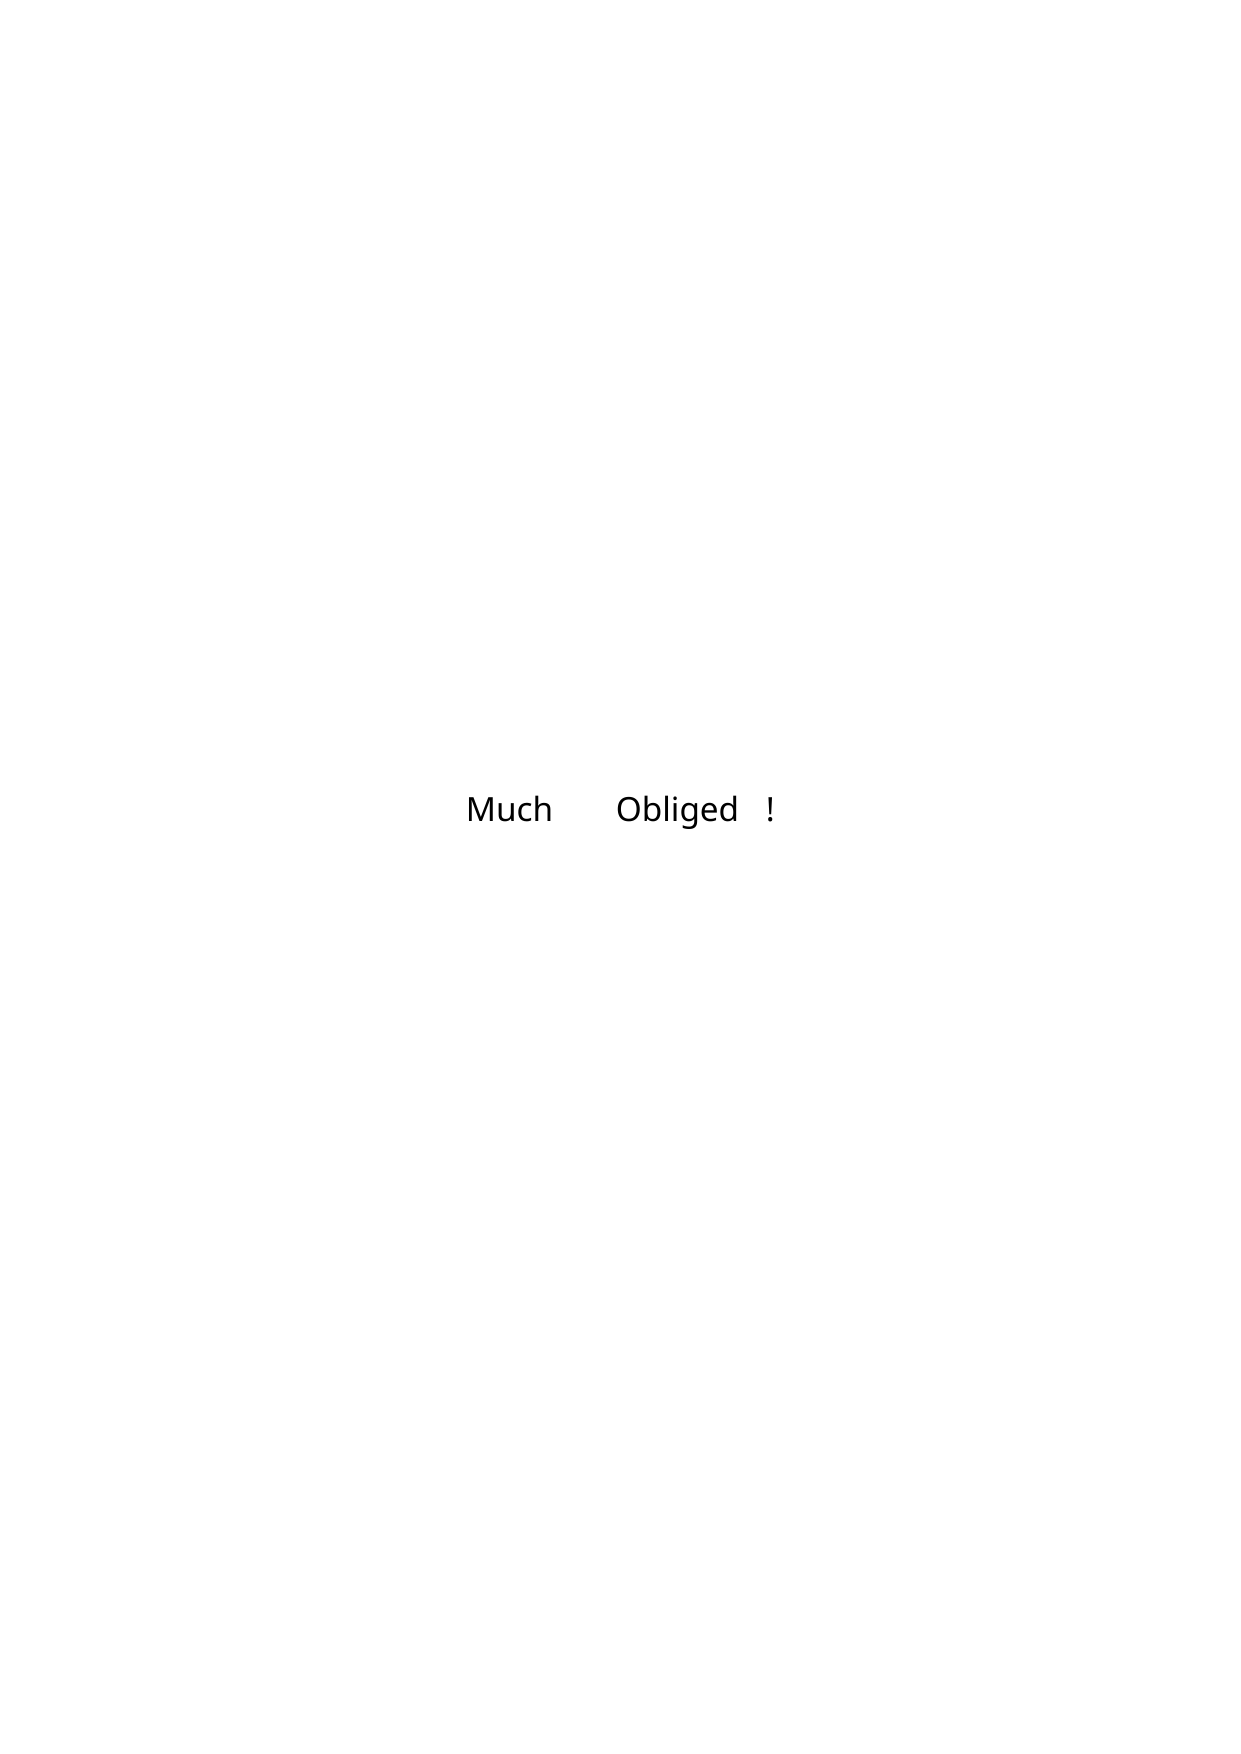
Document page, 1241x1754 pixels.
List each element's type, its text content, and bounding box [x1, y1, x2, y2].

text Much Obliged ! [150, 786, 1090, 832]
